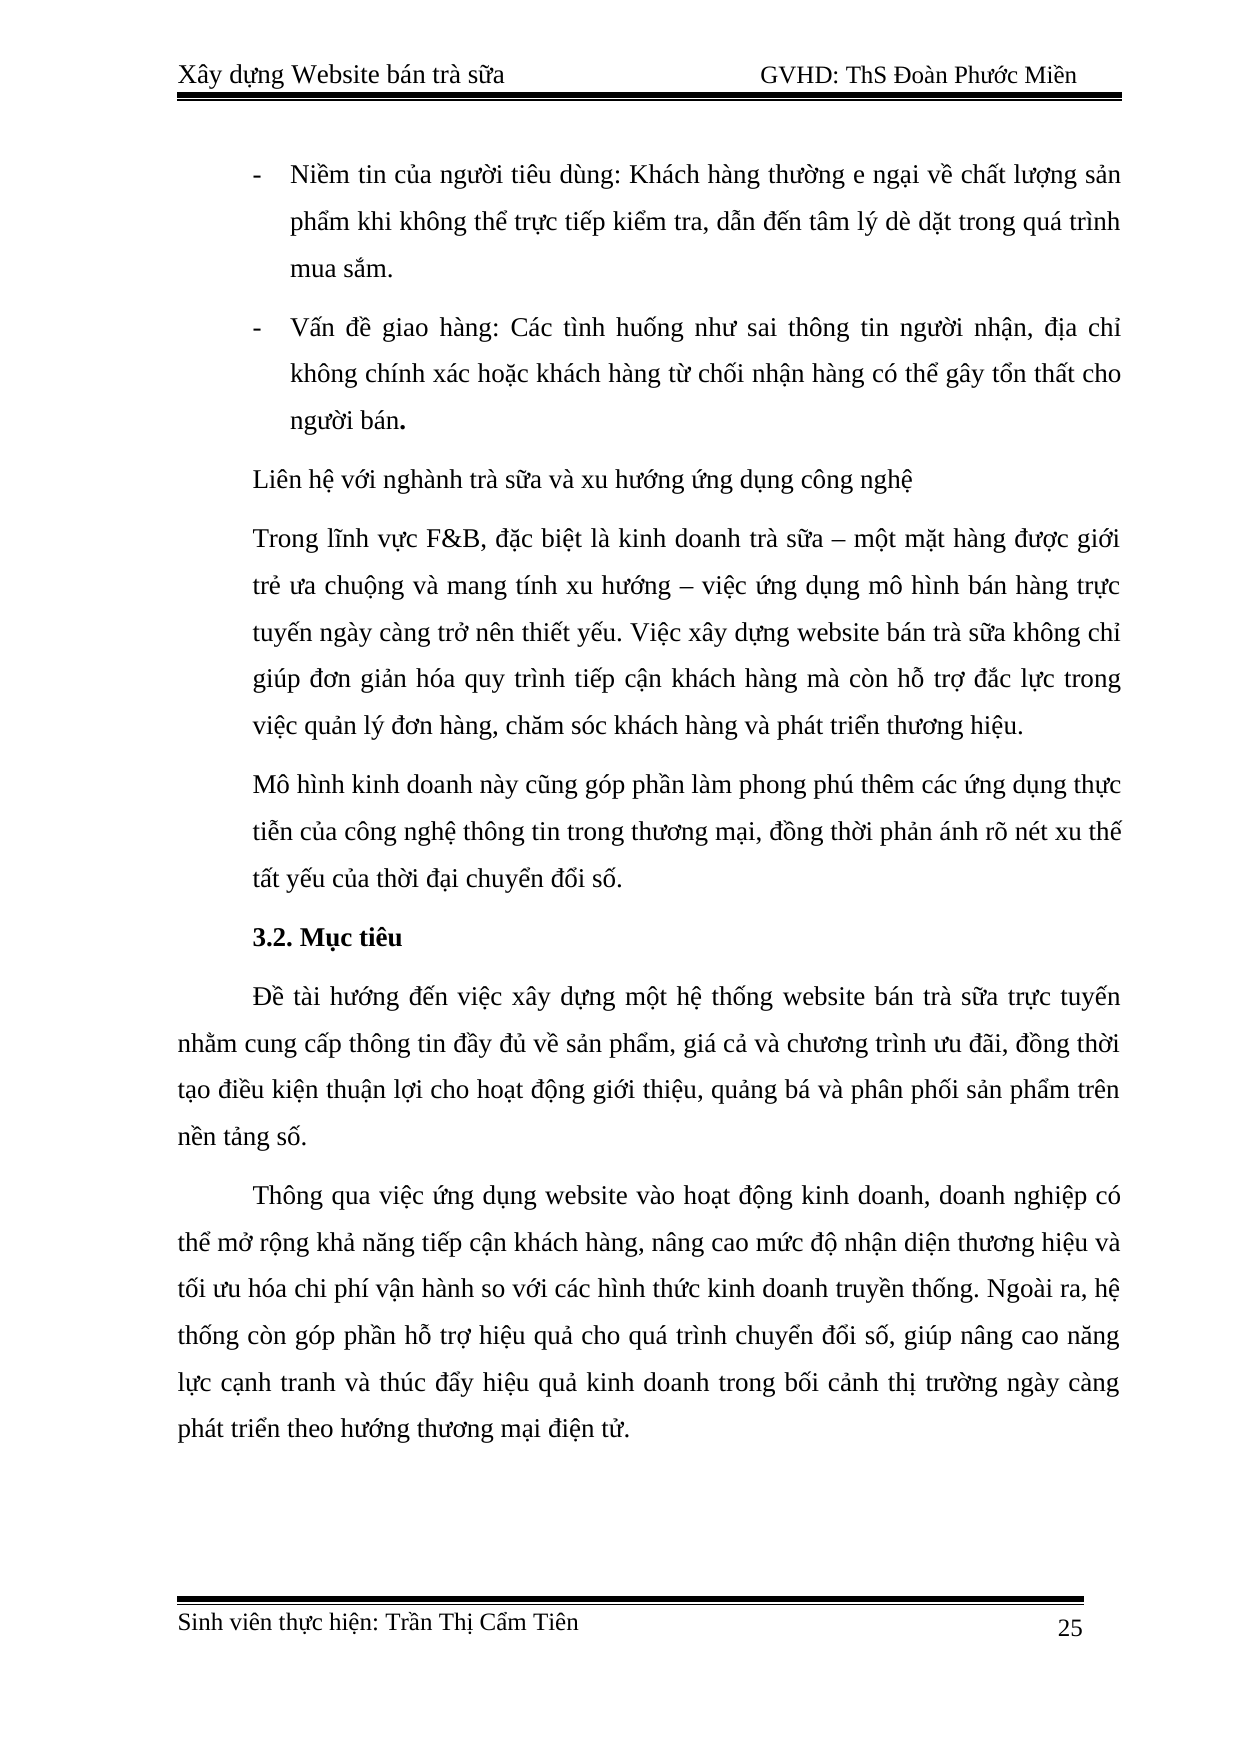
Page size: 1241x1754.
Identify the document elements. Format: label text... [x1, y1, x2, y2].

text Đề tài hướng đến việc xây dựng một hệ thống website bán trà sữa trực tuyến nhằm cung cấp thông tin đầy đủ về sản phẩm, giá cả và chương trình ưu đãi, đồng thời tạo điều kiện thuận lợi cho hoạt động giới thiệu, quảng bá và phân phối sản phẩm trên nền tảng số. [177, 980, 1122, 1151]
list Vấn đề giao hàng: Các tình huống như sai thông tin người nhận, địa chỉ không chính xác hoặc khách hàng từ chối nhận hàng có thể gây tổn thất cho người bán. [252, 311, 1122, 435]
text Trong lĩnh vực F&B, đặc biệt là kinh doanh trà sữa – một mặt hàng được giới trẻ ưa chuộng và mang tính xu hướng – việc ứng dụng mô hình bán hàng trực tuyến ngày càng trở nên thiết yếu. Việc xây dựng website bán trà sữa không chỉ giúp đơn giản hóa quy trình tiếp cận khách hàng mà còn hỗ trợ đắc lực trong việc quản lý đơn hàng, chăm sóc khách hàng và phát triển thương hiệu. [252, 523, 1122, 740]
text Liên hệ với nghành trà sữa và xu hướng ứng dụng công nghệ [252, 463, 1122, 494]
text 3.2. Mục tiêu [177, 921, 1122, 952]
list Niềm tin của người tiêu dùng: Khách hàng thường e ngại về chất lượng sản phẩm khi không thể trực tiếp kiểm tra, dẫn đến tâm lý dè dặt trong quá trình mua sắm. [252, 158, 1122, 283]
text Mô hình kinh doanh này cũng góp phần làm phong phú thêm các ứng dụng thực tiễn của công nghệ thông tin trong thương mại, đồng thời phản ánh rõ nét xu thế tất yếu của thời đại chuyển đổi số. [252, 768, 1122, 893]
text Thông qua việc ứng dụng website vào hoạt động kinh doanh, doanh nghiệp có thể mở rộng khả năng tiếp cận khách hàng, nâng cao mức độ nhận diện thương hiệu và tối ưu hóa chi phí vận hành so với các hình thức kinh doanh truyền thống. Ngoài ra, hệ thống còn góp phần hỗ trợ hiệu quả cho quá trình chuyển đổi số, giúp nâng cao năng lực cạnh tranh và thúc đẩy hiệu quả kinh doanh trong bối cảnh thị trường ngày càng phát triển theo hướng thương mại điện tử. [177, 1179, 1122, 1444]
